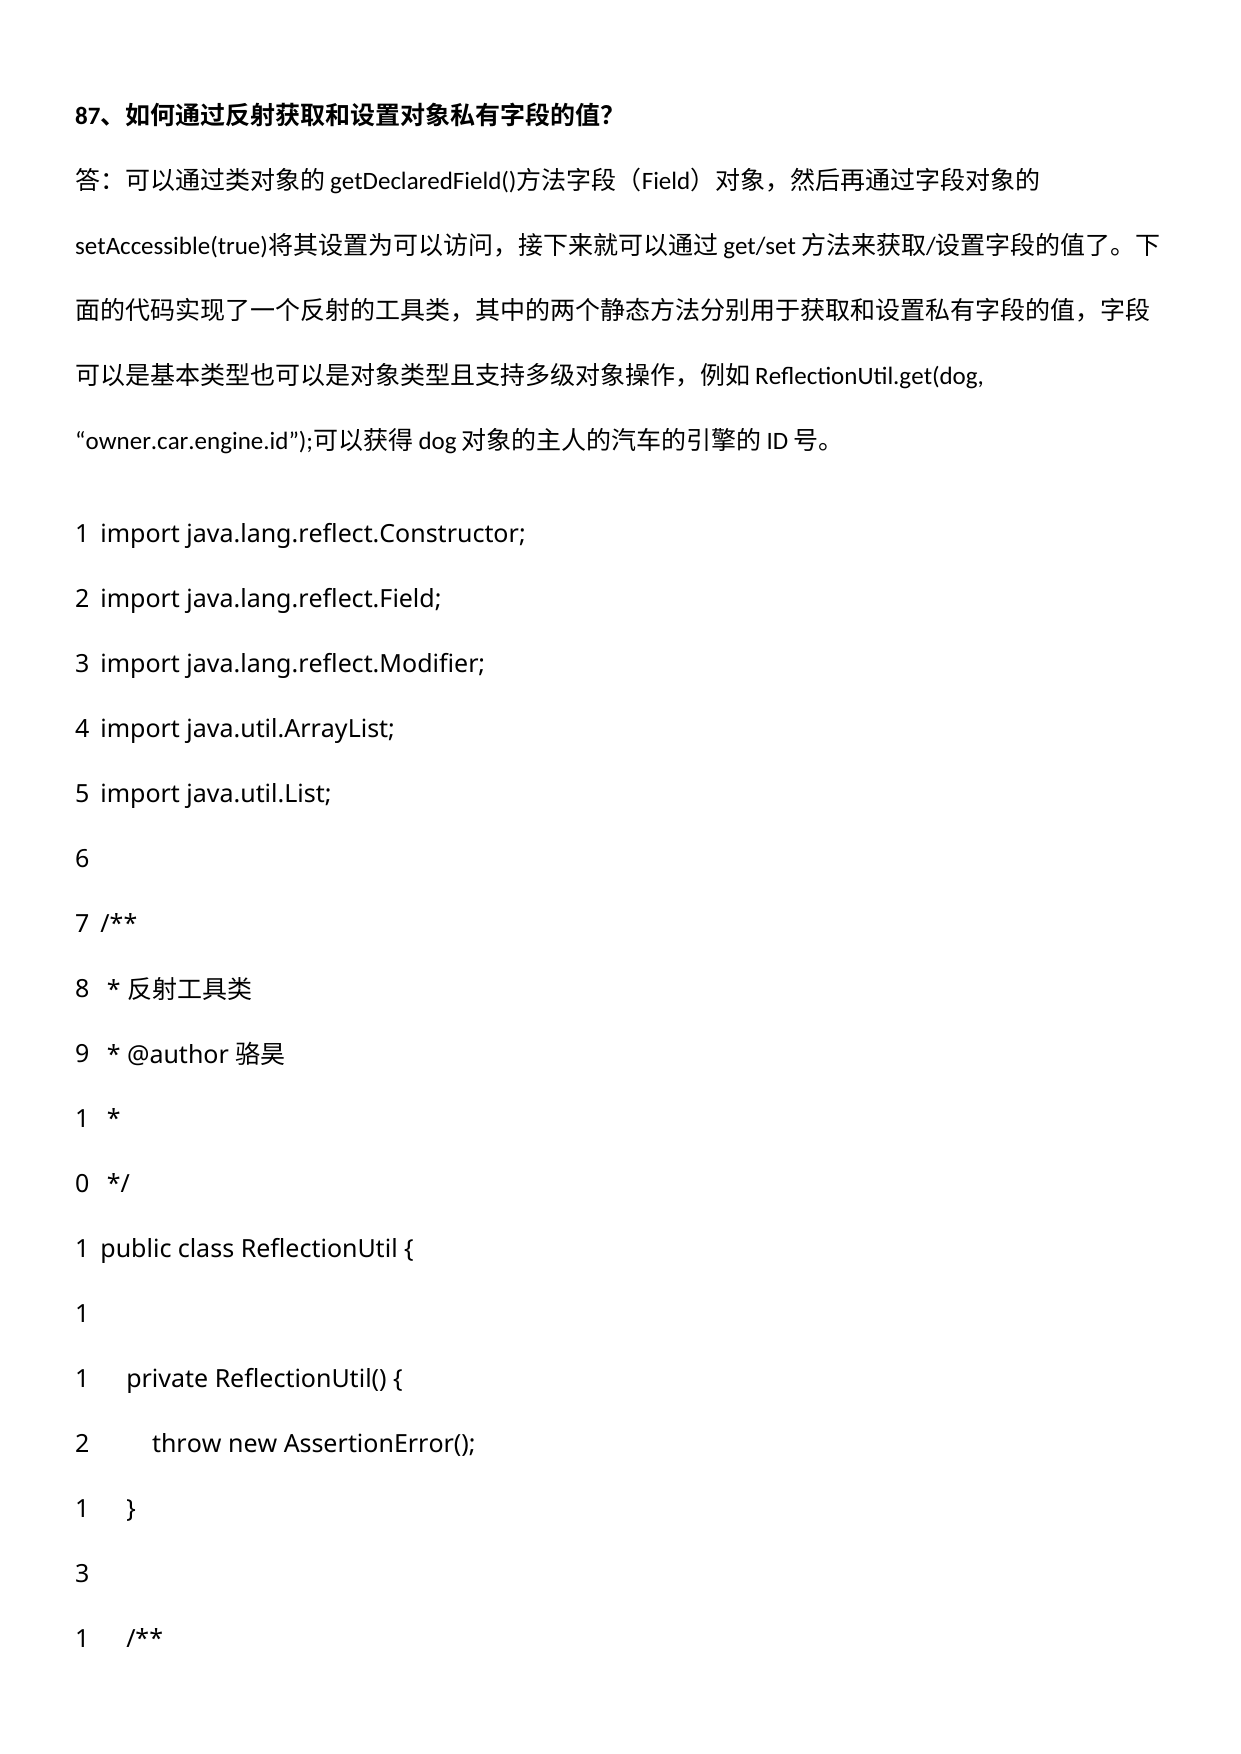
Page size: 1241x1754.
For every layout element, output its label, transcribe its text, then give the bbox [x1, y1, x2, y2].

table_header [100, 500, 1165, 1670]
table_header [75, 500, 100, 1670]
text 87、如何通过反射获取和设置对象私有字段的值？ 答：可以通过类对象的getDeclaredField()方法字段（Field）对象，然后再通过字段对象的setAccessible(true)将其设置为可以访问，接下来就可以通过get/set方法来获取/设置字段的值了。下面的代码实现了一个反射的工具类，其中的两个静态方法分别用于获取和设置私有字段的值，字段可以是基本类型也可以是对象类型且支持多级对象操作，例如ReflectionUtil.get(dog, “owner.car.engine.id”);可以获得dog对象的主人的汽车的引擎的ID号。 [75, 81, 1165, 471]
